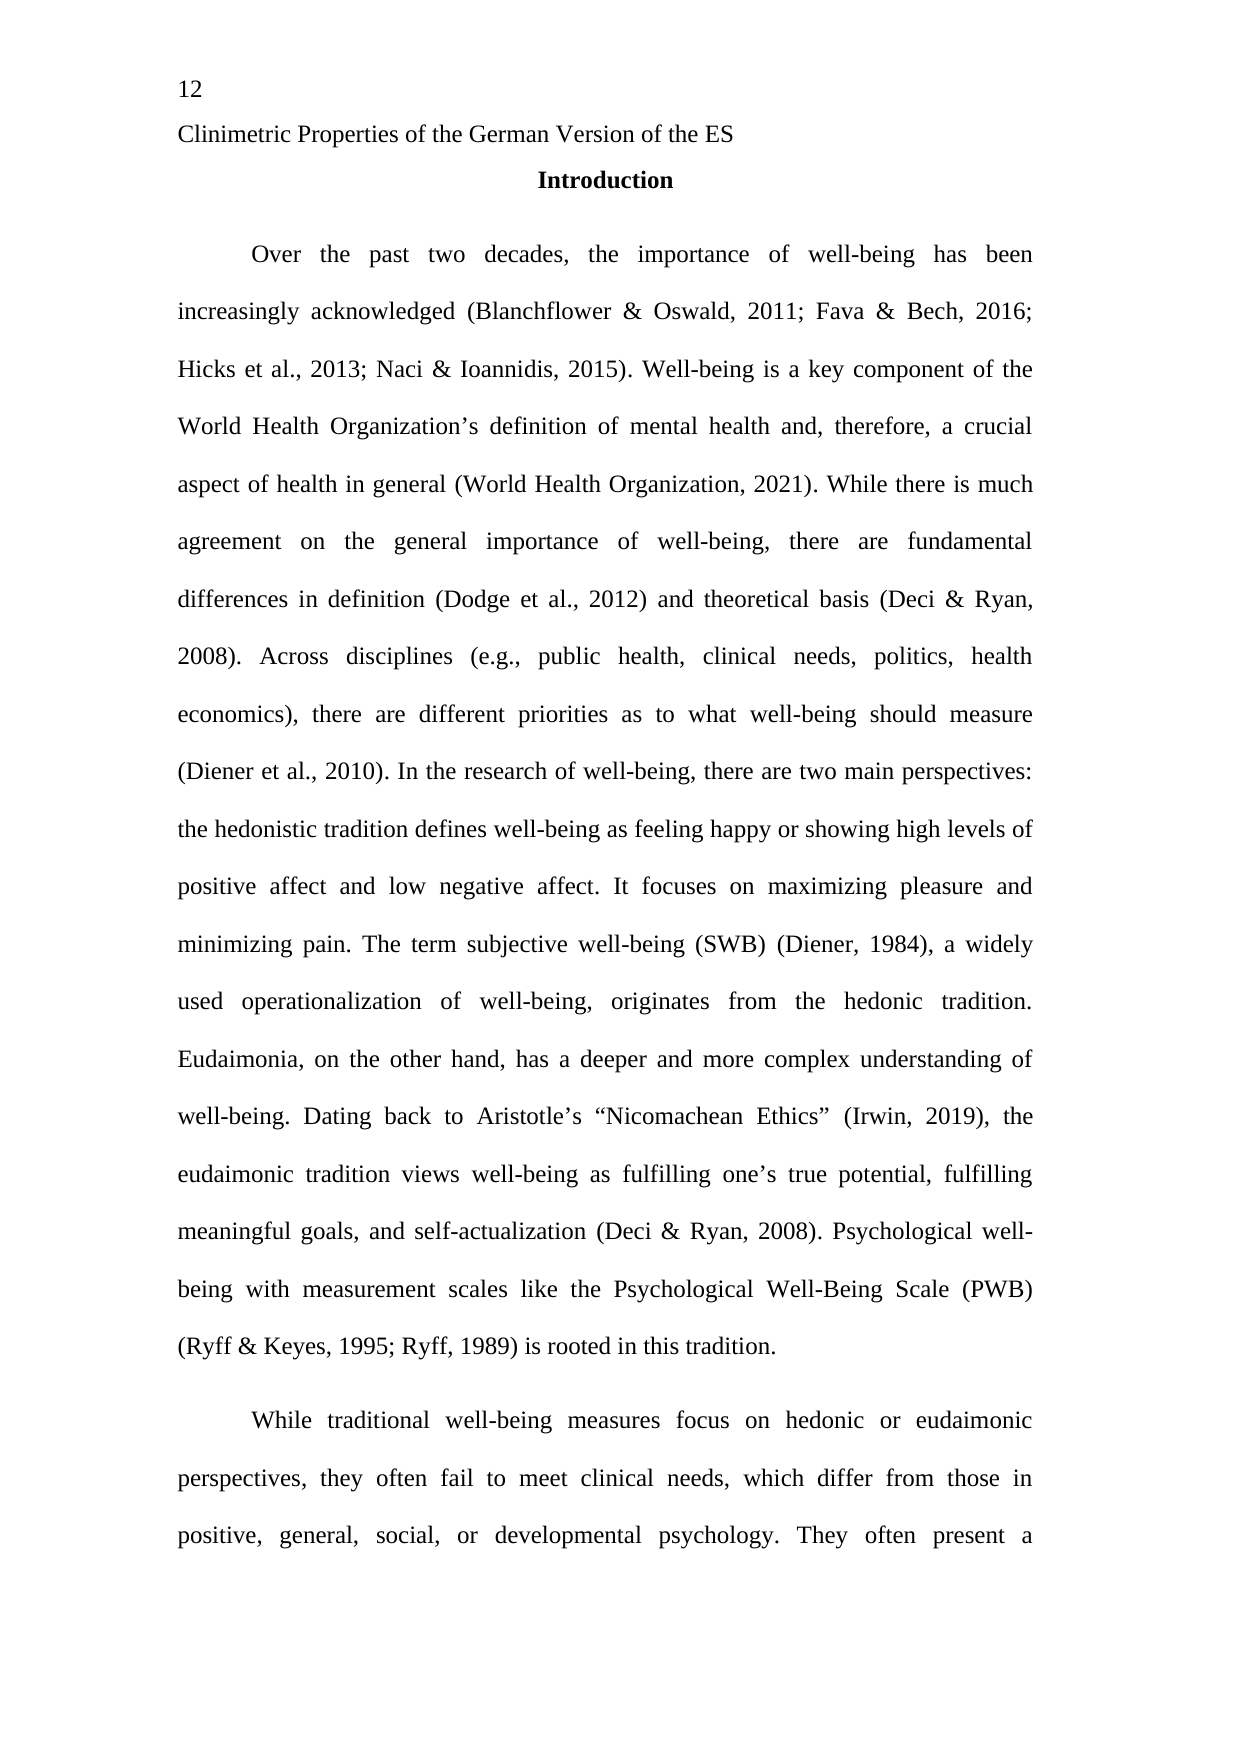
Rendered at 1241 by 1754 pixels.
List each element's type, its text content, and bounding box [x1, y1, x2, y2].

text Over the past two decades, the importance of well-being has been increasingly acknowledged (Blanchflower & Oswald, 2011; Fava & Bech, 2016; Hicks et al., 2013; Naci & Ioannidis, 2015). Well-being is a key component of the World Health Organization’s definition of mental health and, therefore, a crucial aspect of health in general (World Health Organization, 2021). While there is much agreement on the general importance of well-being, there are fundamental differences in definition (Dodge et al., 2012) and theoretical basis (Deci & Ryan, 2008). Across disciplines (e.g., public health, clinical needs, politics, health economics), there are different priorities as to what well-being should measure (Diener et al., 2010). In the research of well-being, there are two main perspectives: the hedonistic tradition defines well-being as feeling happy or showing high levels of positive affect and low negative affect. It focuses on maximizing pleasure and minimizing pain. The term subjective well-being (SWB) (Diener, 1984), a widely used operationalization of well-being, originates from the hedonic tradition. Eudaimonia, on the other hand, has a deeper and more complex understanding of well-being. Dating back to Aristotle’s “Nicomachean Ethics” (Irwin, 2019), the eudaimonic tradition views well-being as fulfilling one’s true potential, fulfilling meaningful goals, and self-actualization (Deci & Ryan, 2008). Psychological well-being with measurement scales like the Psychological Well-Being Scale (PWB) (Ryff & Keyes, 1995; Ryff, 1989) is rooted in this tradition. [177, 239, 1033, 1360]
text Introduction [177, 165, 1033, 193]
